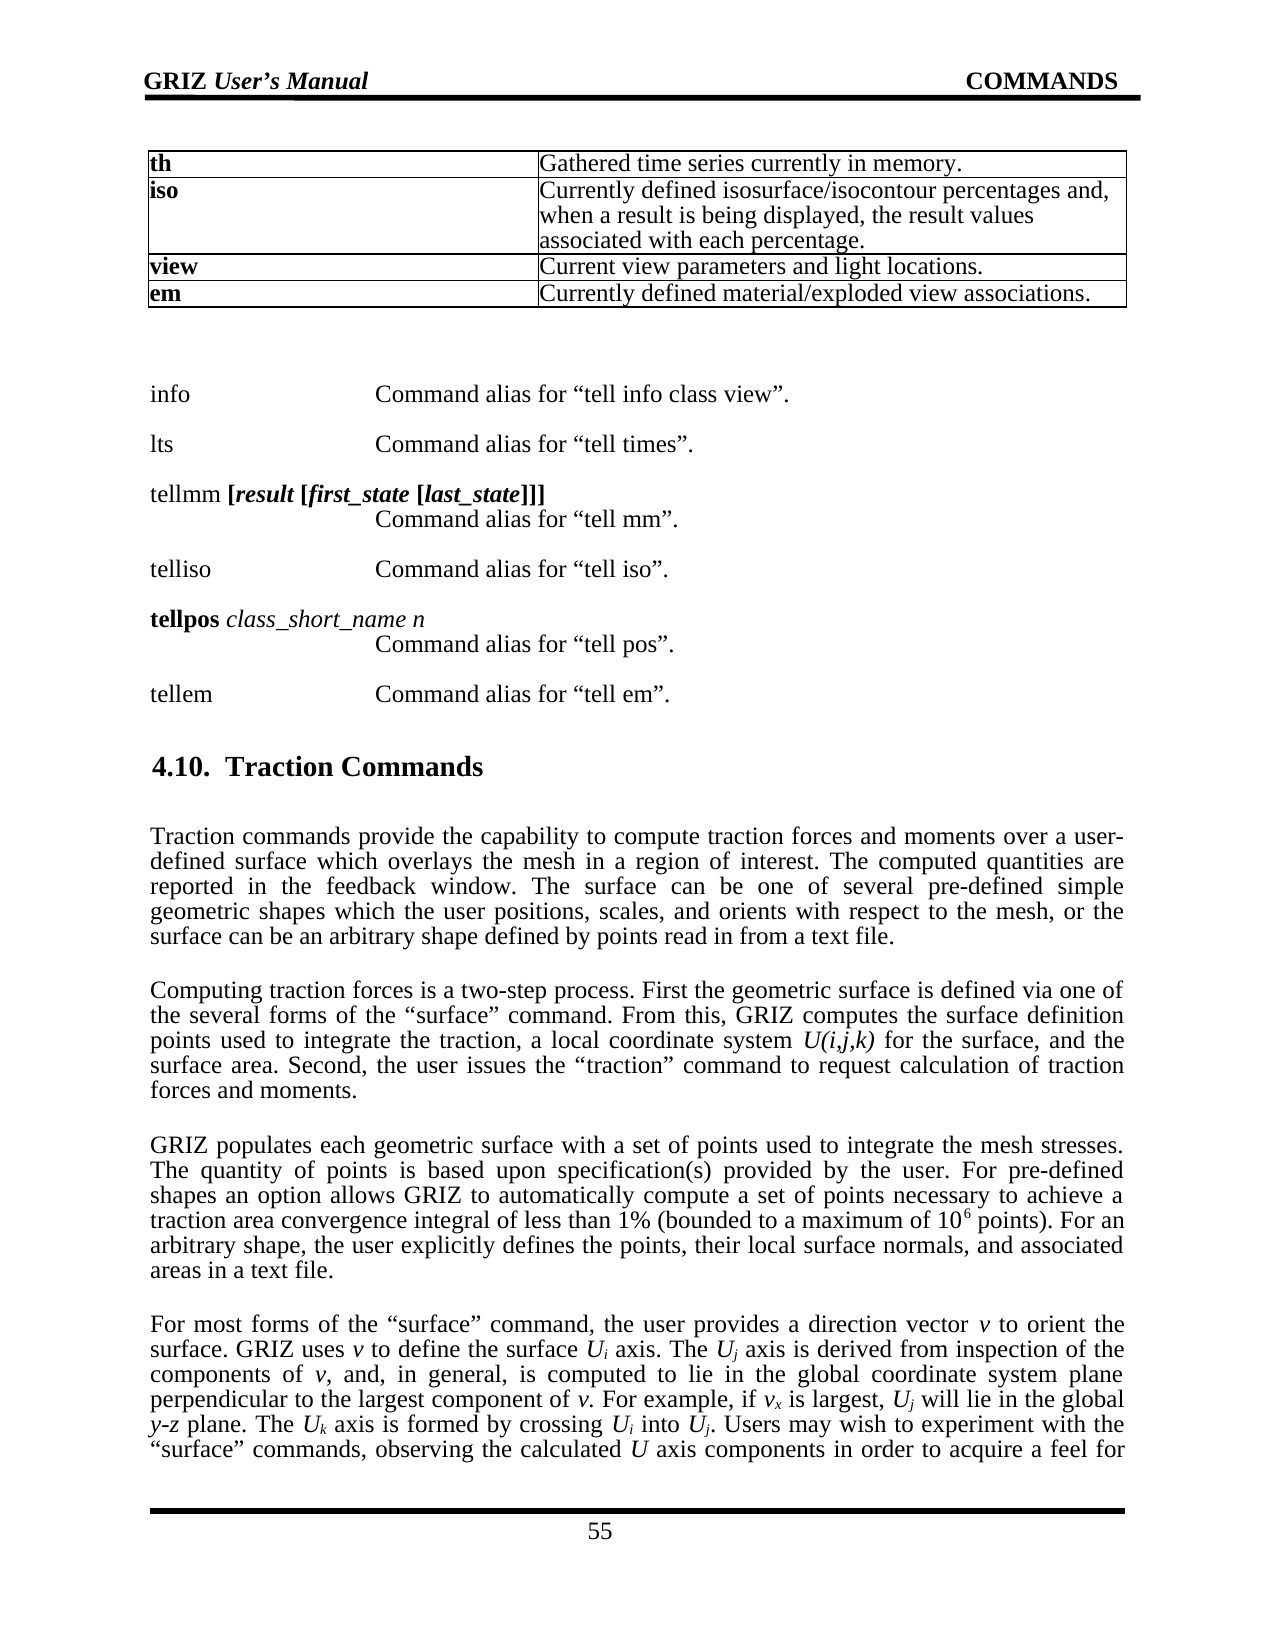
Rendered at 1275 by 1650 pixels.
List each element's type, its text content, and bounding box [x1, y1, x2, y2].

text Traction Commands [152, 749, 1125, 783]
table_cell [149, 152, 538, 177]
text tellem Command alias for “tell em”. [150, 683, 1125, 708]
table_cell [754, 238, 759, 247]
text tellpos class_short_name n [150, 608, 1125, 633]
text lts Command alias for “tell times”. [150, 433, 1125, 458]
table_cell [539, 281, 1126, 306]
text Command alias for “tell mm”. [150, 508, 1125, 533]
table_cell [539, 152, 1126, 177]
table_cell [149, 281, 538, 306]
text Computing traction forces is a two-step process. First the geometric surface is defined via one of the several forms of the “surface” command. From this, GRIZ computes the surface definition points used to integrate the traction, a local coordinate system U(i,j,k) for the surface, and the surface area. Second, the user issues the “traction” command to request calculation of traction forces and moments. [150, 979, 1125, 1104]
text tellmm [result [first_state [last_state]]] [150, 483, 1125, 508]
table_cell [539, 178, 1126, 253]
text telliso Command alias for “tell iso”. [150, 558, 1125, 583]
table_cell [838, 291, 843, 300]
text info Command alias for “tell info class view”. [150, 383, 1125, 408]
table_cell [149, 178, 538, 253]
text Command alias for “tell pos”. [150, 633, 1125, 658]
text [150, 1312, 1125, 1462]
text Traction commands provide the capability to compute traction forces and moments over a user- defined surface which overlays the mesh in a region of interest. The computed quantities are reported in the feedback window. The surface can be one of several pre-defined simple geometric shapes which the user positions, scales, and orients with respect to the mesh, or the surface can be an arbitrary shape defined by points read in from a text file. [150, 825, 1125, 950]
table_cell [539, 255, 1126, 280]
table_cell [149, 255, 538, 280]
